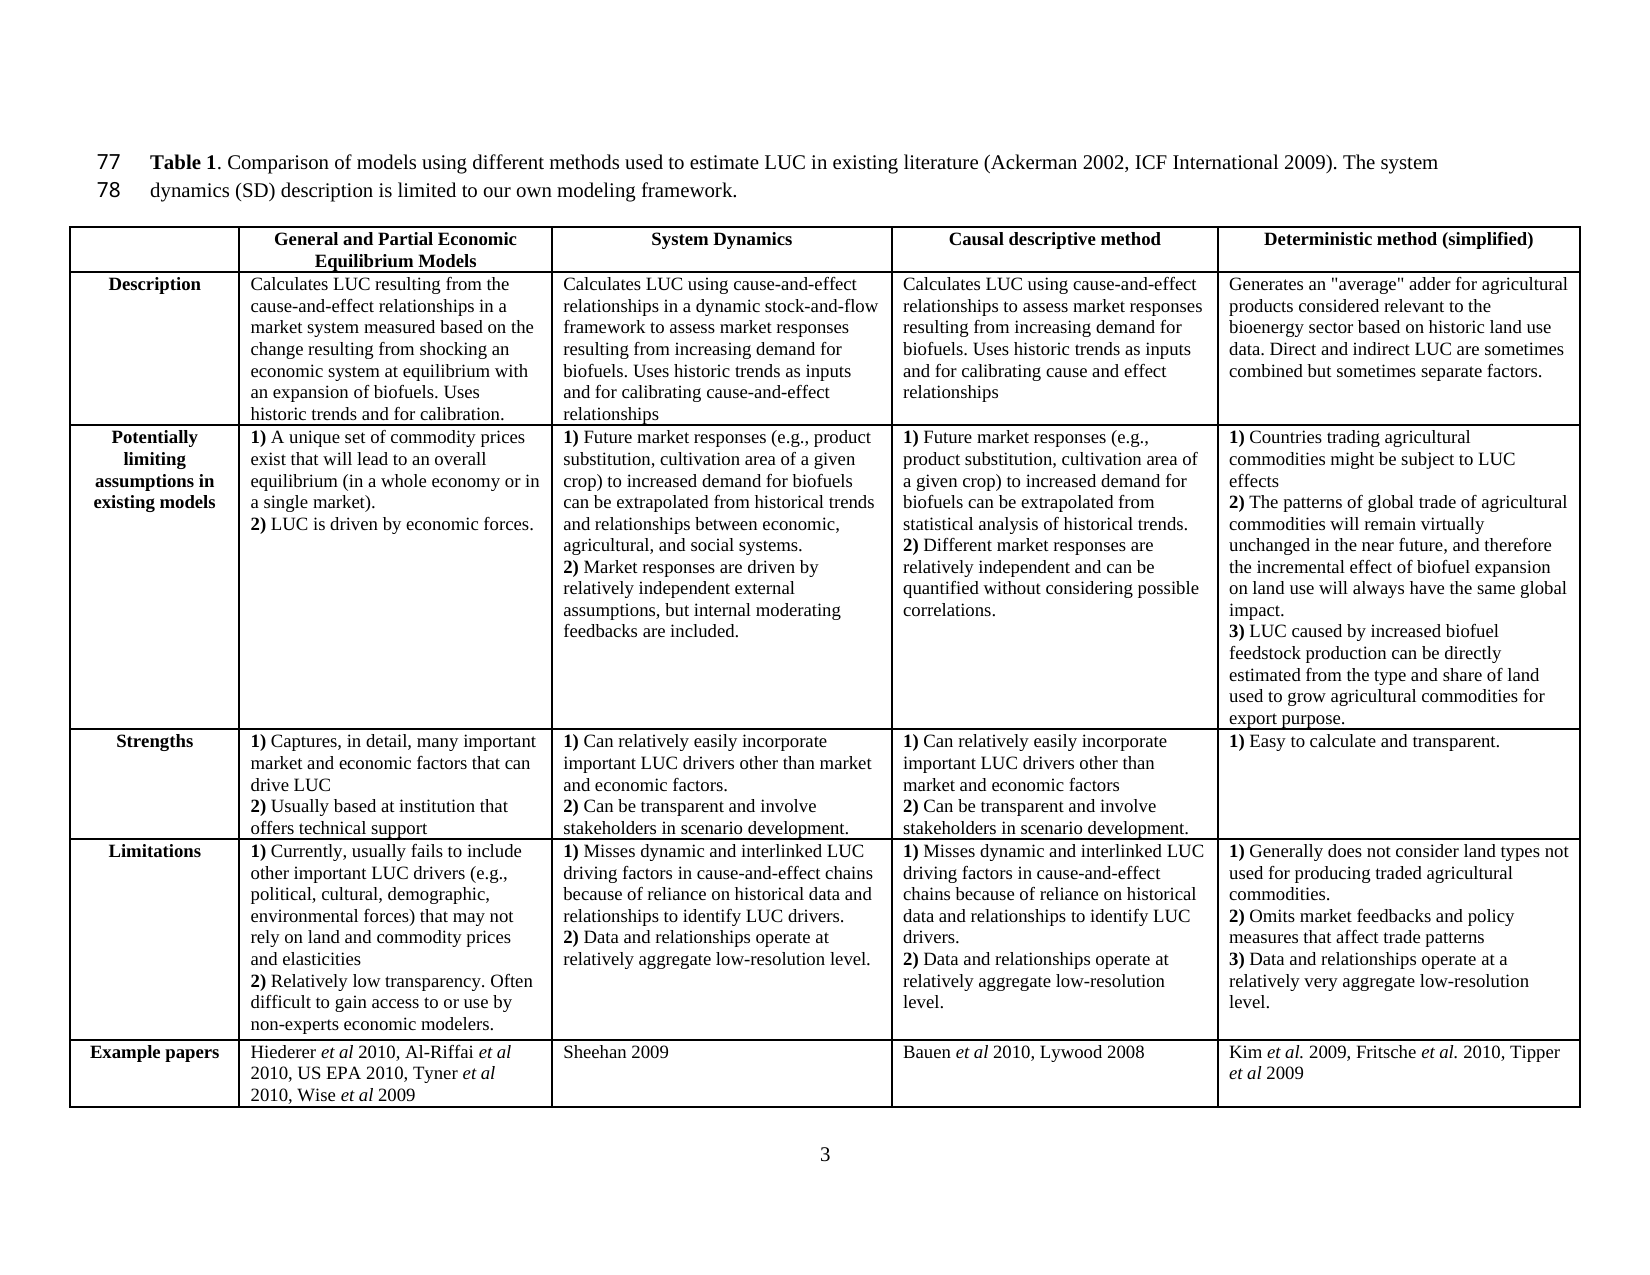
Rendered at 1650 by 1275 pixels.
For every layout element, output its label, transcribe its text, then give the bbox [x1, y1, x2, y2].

table_cell Calculates LUC using cause-and-effect relationships in a dynamic stock-and-flow framework to assess market responses resulting from increasing demand for biofuels. Uses historic trends as inputs and for calibrating cause-and-effect relationships [553, 273, 891, 424]
table_cell 1) Can relatively easily incorporate important LUC drivers other than market and economic factors. 2) Can be transparent and involve stakeholders in scenario development. [553, 730, 891, 838]
table_cell 1) Can relatively easily incorporate important LUC drivers other than market and economic factors 2) Can be transparent and involve stakeholders in scenario development. [893, 730, 1217, 838]
table_cell Calculates LUC resulting from the cause-and-effect relationships in a market system measured based on the change resulting from shocking an economic system at equilibrium with an expansion of biofuels. Uses historic trends and for calibration. [240, 273, 551, 424]
table_header Causal descriptive method [893, 228, 1217, 271]
table_cell Description [71, 273, 238, 424]
table_cell Kim et al. 2009, Fritsche et al. 2010, Tipper et al 2009 [1219, 1041, 1579, 1106]
table_cell Hiederer et al 2010, Al-Riffai et al 2010, US EPA 2010, Tyner et al 2010, Wise et al 2009 [240, 1041, 551, 1106]
table_cell 1) Captures, in detail, many important market and economic factors that can drive LUC 2) Usually based at institution that offers technical support [240, 730, 551, 838]
table_header [71, 228, 238, 271]
table_cell 1) Easy to calculate and transparent. [1219, 730, 1579, 838]
table_cell Limitations [71, 840, 238, 1038]
table_cell 1) Future market responses (e.g., product substitution, cultivation area of a given crop) to increased demand for biofuels can be extrapolated from statistical analysis of historical trends. 2) Different market responses are relatively independent and can be quantified without considering possible correlations. [893, 426, 1217, 728]
table_cell Generates an "average" adder for agricultural products considered relevant to the bioenergy sector based on historic land use data. Direct and indirect LUC are sometimes combined but sometimes separate factors. [1219, 273, 1579, 424]
table_cell Potentially limiting assumptions in existing models [71, 426, 238, 728]
table_cell 1) A unique set of commodity prices exist that will lead to an overall equilibrium (in a whole economy or in a single market). 2) LUC is driven by economic forces. [240, 426, 551, 728]
table_cell 1) Misses dynamic and interlinked LUC driving factors in cause-and-effect chains because of reliance on historical data and relationships to identify LUC drivers. 2) Data and relationships operate at relatively aggregate low-resolution level. [893, 840, 1217, 1038]
table_header System Dynamics [553, 228, 891, 271]
table_header General and Partial Economic Equilibrium Models [240, 228, 551, 271]
table_cell 1) Countries trading agricultural commodities might be subject to LUC effects 2) The patterns of global trade of agricultural commodities will remain virtually unchanged in the near future, and therefore the incremental effect of biofuel expansion on land use will always have the same global impact. 3) LUC caused by increased biofuel feedstock production can be directly estimated from the type and share of land used to grow agricultural commodities for export purpose. [1219, 426, 1579, 728]
table_cell 1) Generally does not consider land types not used for producing traded agricultural commodities. 2) Omits market feedbacks and policy measures that affect trade patterns 3) Data and relationships operate at a relatively very aggregate low-resolution level. [1219, 840, 1579, 1038]
table_cell Example papers [71, 1041, 238, 1106]
table_header Deterministic method (simplified) [1219, 228, 1579, 271]
table_cell 1) Currently, usually fails to include other important LUC drivers (e.g., political, cultural, demographic, environmental forces) that may not rely on land and commodity prices and elasticities 2) Relatively low transparency. Often difficult to gain access to or use by non-experts economic modelers. [240, 840, 551, 1038]
text Table 1. Comparison of models using different methods used to estimate LUC in existing literature (Ackerman 2002, ICF International 2009). The system dynamics (SD) description is limited to our own modeling framework. [150, 150, 1500, 202]
table_cell Calculates LUC using cause-and-effect relationships to assess market responses resulting from increasing demand for biofuels. Uses historic trends as inputs and for calibrating cause and effect relationships [893, 273, 1217, 424]
table_cell Bauen et al 2010, Lywood 2008 [893, 1041, 1217, 1106]
table_cell Strengths [71, 730, 238, 838]
table_cell Sheehan 2009 [553, 1041, 891, 1106]
table_cell 1) Future market responses (e.g., product substitution, cultivation area of a given crop) to increased demand for biofuels can be extrapolated from historical trends and relationships between economic, agricultural, and social systems. 2) Market responses are driven by relatively independent external assumptions, but internal moderating feedbacks are included. [553, 426, 891, 728]
table_cell 1) Misses dynamic and interlinked LUC driving factors in cause-and-effect chains because of reliance on historical data and relationships to identify LUC drivers. 2) Data and relationships operate at relatively aggregate low-resolution level. [553, 840, 891, 1038]
